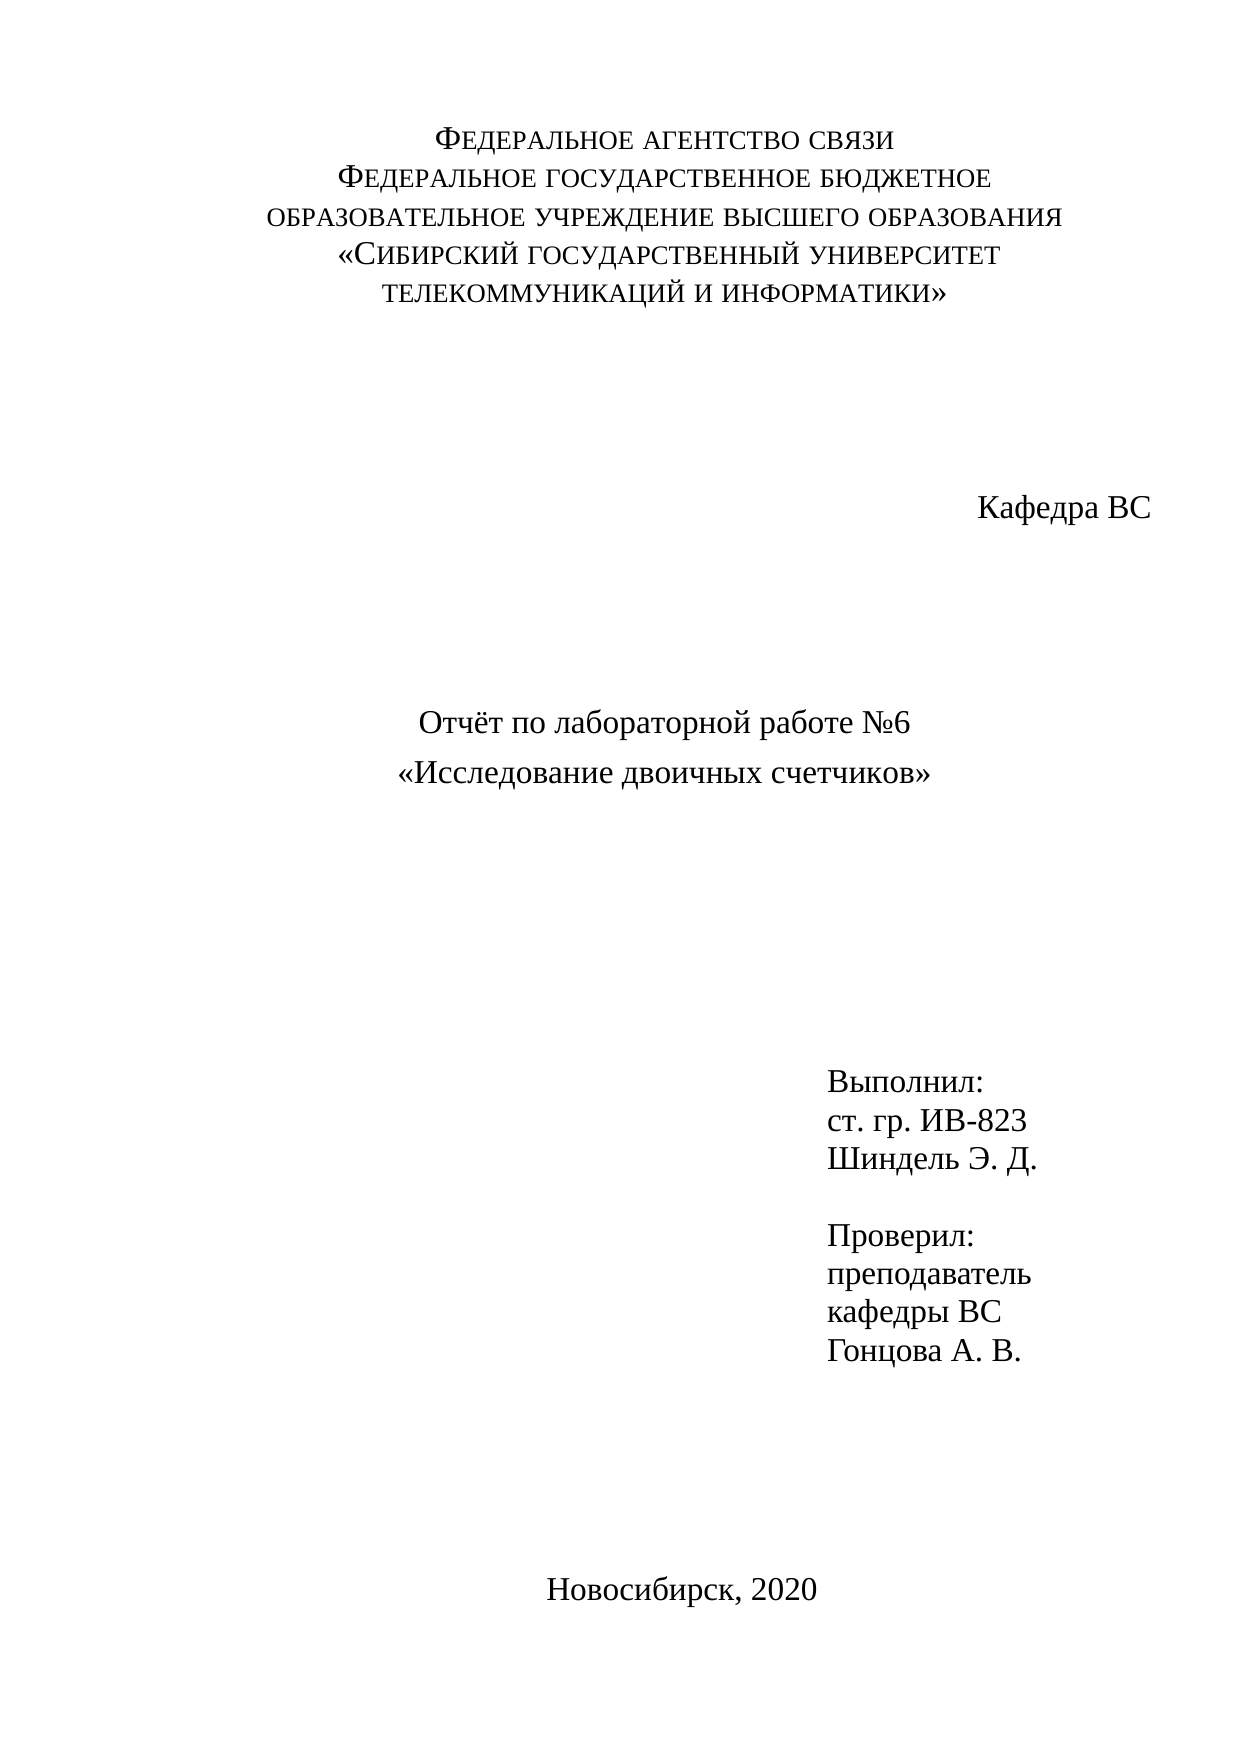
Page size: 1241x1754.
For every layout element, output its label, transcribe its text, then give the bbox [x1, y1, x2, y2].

text Проверил: [753, 1215, 1152, 1253]
text Шиндель Э. Д. [177, 1138, 1152, 1176]
text Гонцова А. В. [753, 1330, 1152, 1368]
text «Исследование двоичных счетчиков» [177, 753, 1152, 791]
text Новосибирск, 2020 [177, 1569, 1152, 1608]
text ст. гр. ИВ-823 [177, 1100, 1152, 1138]
text преподаватель [753, 1253, 1152, 1291]
text кафедры ВС [753, 1291, 1152, 1330]
text Выполнил: [177, 1061, 1152, 1100]
text Федеральное агентство связи Федеральное государственное бюджетное образовательное учреждение высшего образования «Сибирский государственный университет телекоммуникаций и информатики» [177, 118, 1152, 310]
text Отчёт по лабораторной работе №6 [177, 702, 1152, 741]
text Кафедра ВС [177, 487, 1152, 525]
